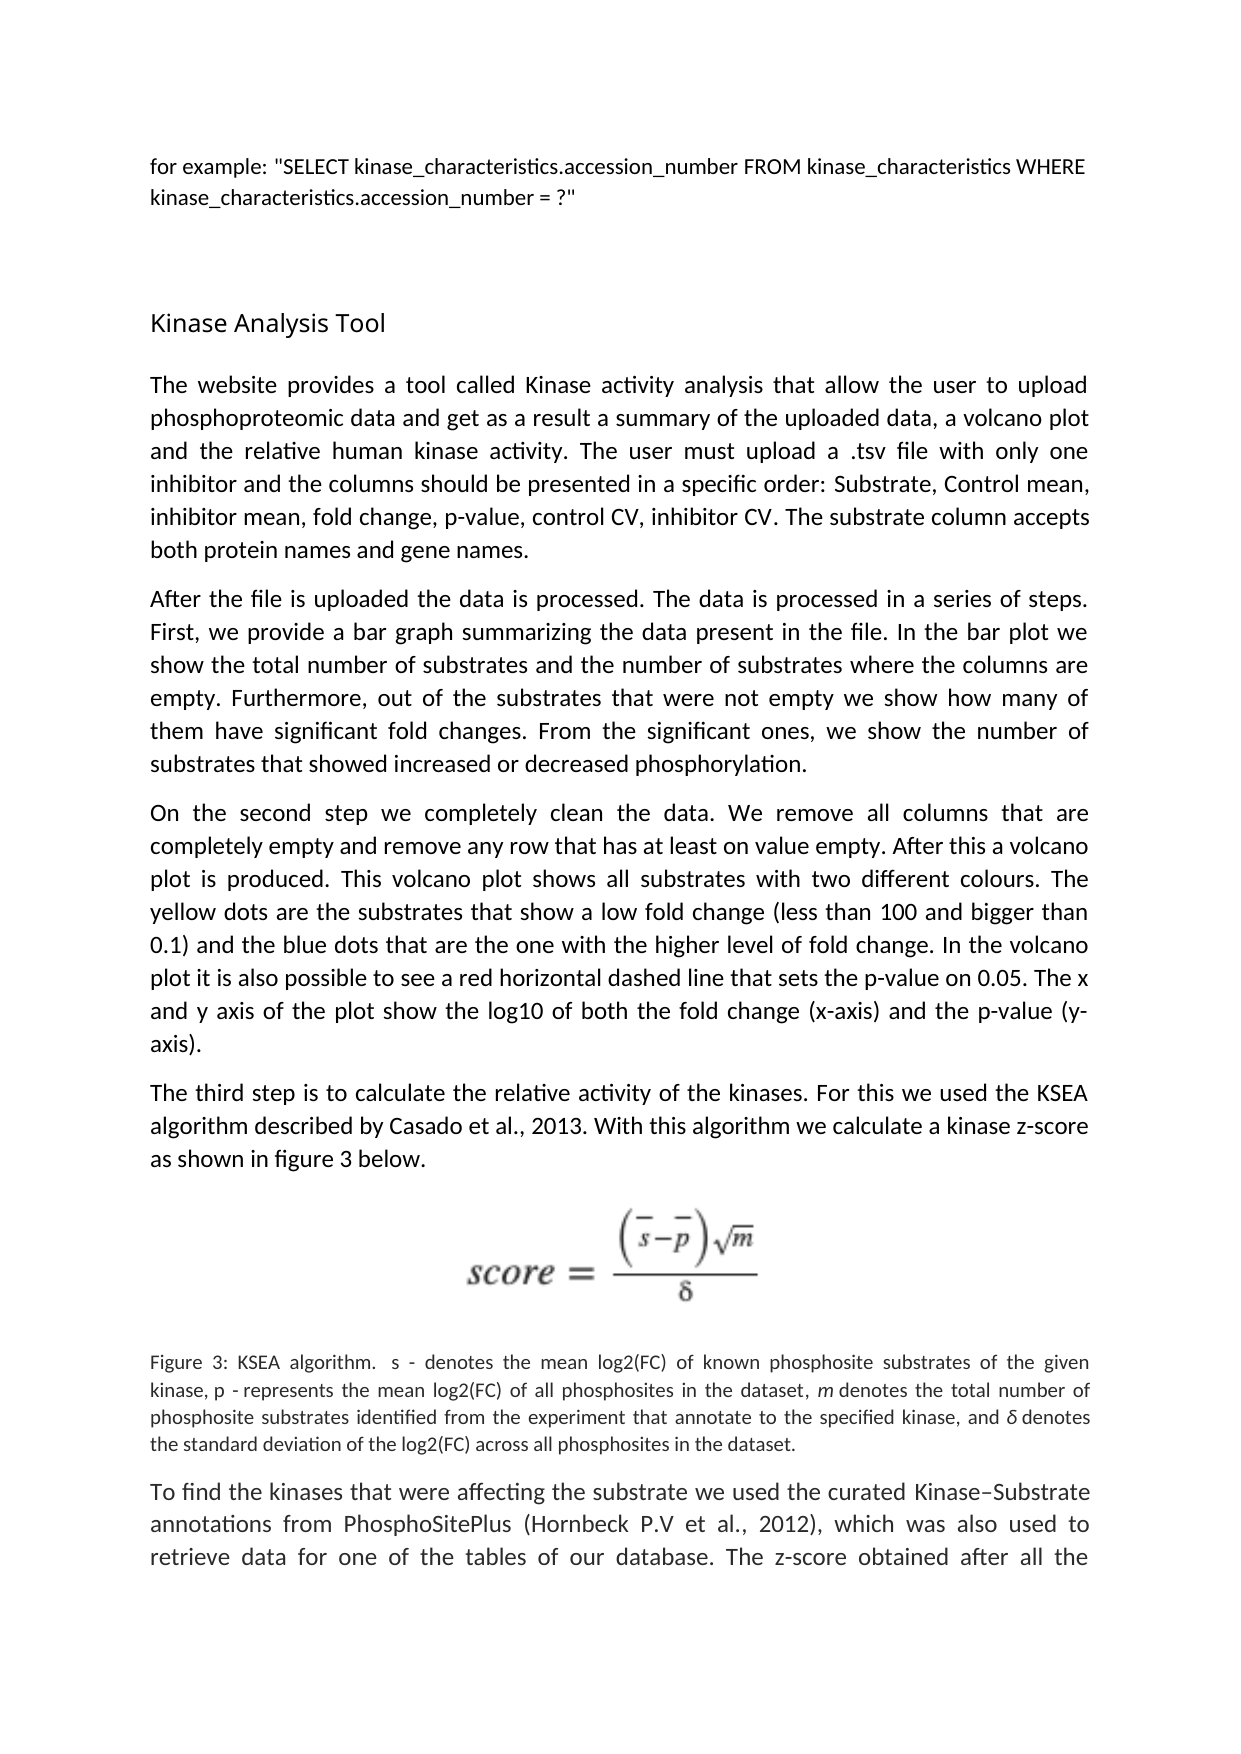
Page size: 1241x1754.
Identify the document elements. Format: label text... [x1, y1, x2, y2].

text Figure 3: KSEA algorithm. s - denotes the mean log2(FC) of known phosphosite substrates of the given kinase, p - represents the mean log2(FC) of all phosphosites in the dataset, m denotes the total number of phosphosite substrates identified from the experiment that annotate to the specified kinase, and δ denotes the standard deviation of the log2(FC) across all phosphosites in the dataset. [150, 1429, 1090, 1457]
text The website provides a tool called Kinase activity analysis that allow the user to upload phosphoproteomic data and get as a result a summary of the uploaded data, a volcano plot and the relative human kinase activity. The user must upload a .tsv file with only one inhibitor and the columns should be presented in a specific order: Substrate, Control mean, inhibitor mean, fold change, p-value, control CV, inhibitor CV. The substrate column accepts both protein names and gene names. [150, 369, 1090, 564]
text Kinase Analysis Tool [150, 306, 1090, 340]
text On the second step we completely clean the data. We remove all columns that are completely empty and remove any row that has at least on value empty. After this a volcano plot is produced. This volcano plot shows all substrates with two different colours. The yellow dots are the substrates that show a low fold change (less than 100 and bigger than 0.1) and the blue dots that are the one with the higher level of fold change. In the volcano plot it is also possible to see a red horizontal dashed line that sets the p-value on 0.05. The x and y axis of the plot show the log10 of both the fold change (x-axis) and the p-value (y-axis). [150, 798, 1090, 1058]
text After the file is uploaded the data is processed. The data is processed in a series of steps. First, we provide a bar graph summarizing the data present in the file. In the bar plot we show the total number of substrates and the number of substrates where the columns are empty. Furthermore, out of the substrates that were not empty we show how many of them have significant fold changes. From the significant ones, we show the number of substrates that showed increased or decreased phosphorylation. [150, 583, 1090, 778]
text The third step is to calculate the relative activity of the kinases. For this we used the KSEA algorithm described by Casado et al., 2013. With this algorithm we calculate a kinase z-score as shown in figure 3 below. [150, 1078, 1090, 1174]
picture [463, 1193, 777, 1331]
